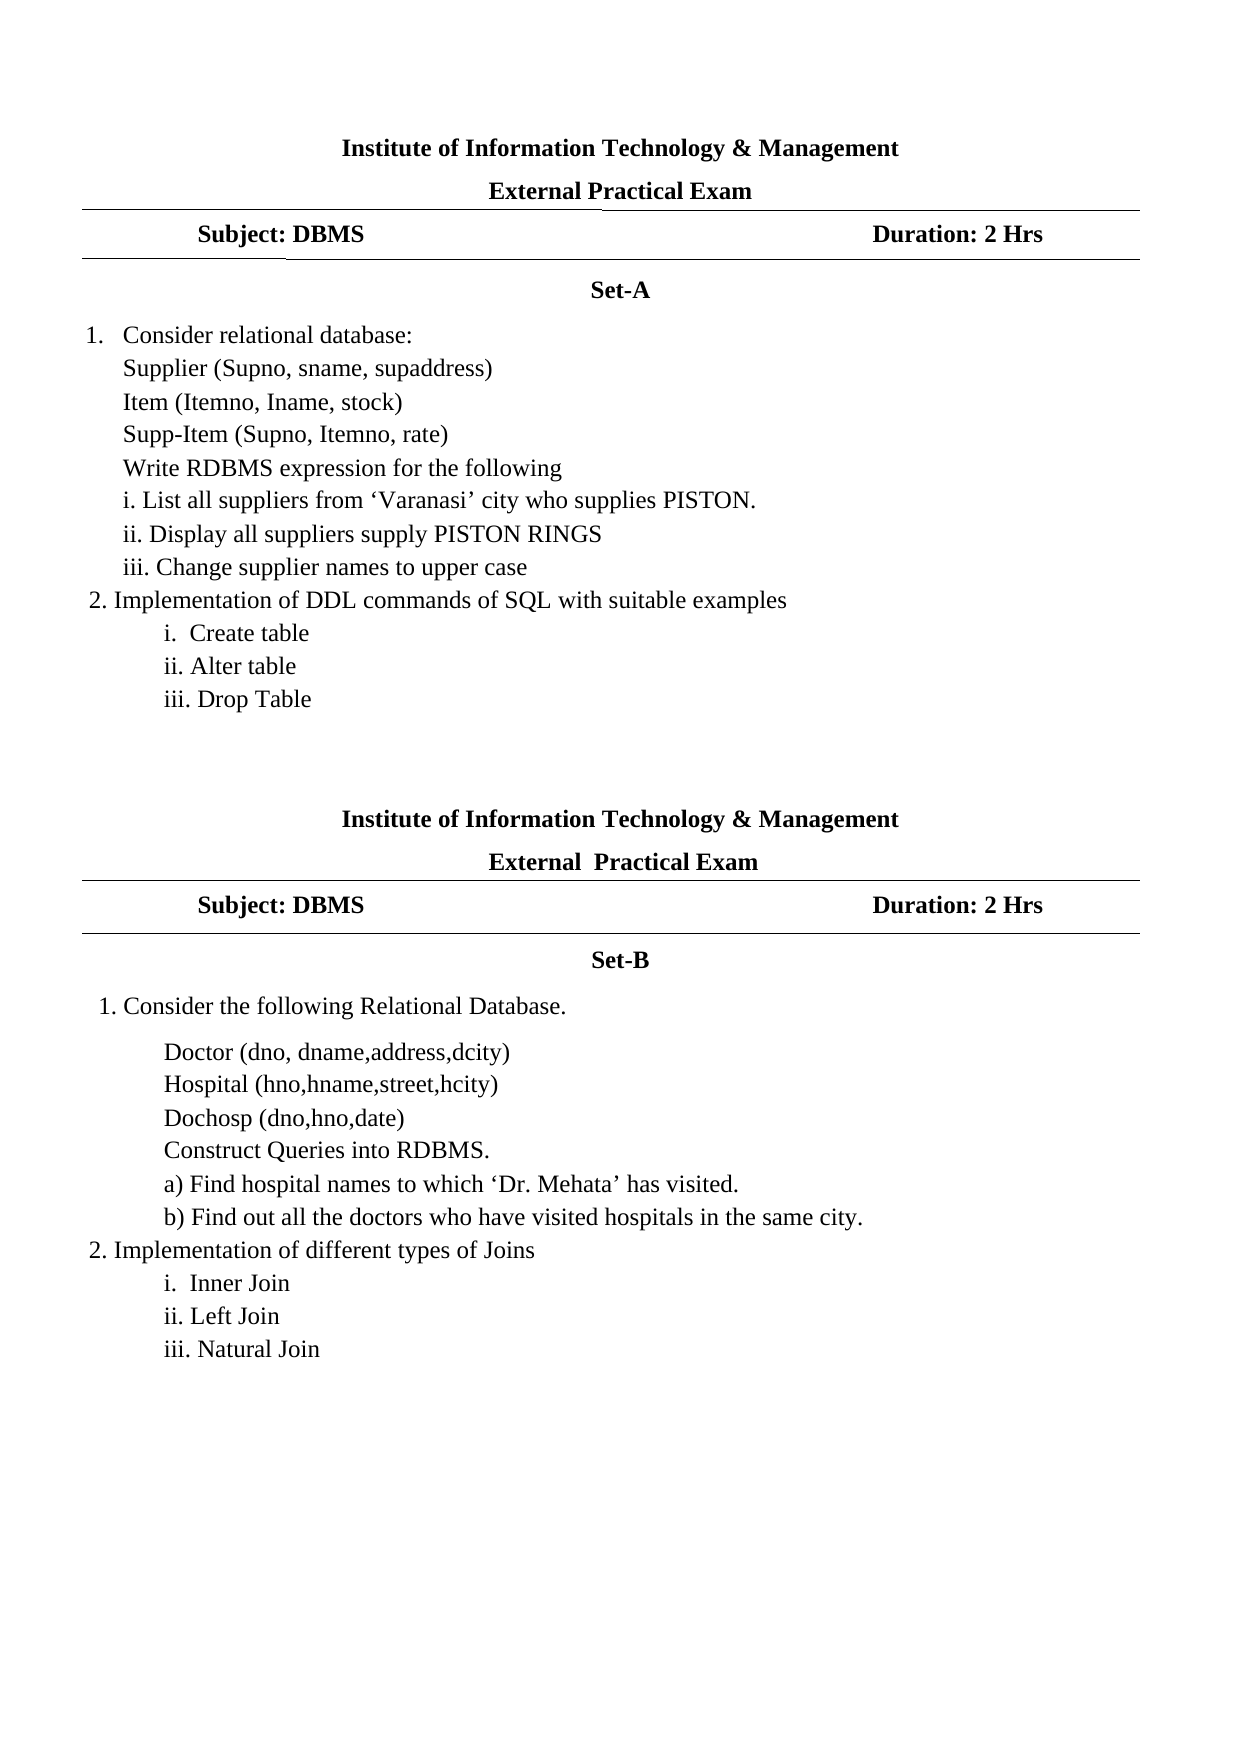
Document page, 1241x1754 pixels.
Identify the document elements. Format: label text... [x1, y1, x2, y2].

list b) Find out all the doctors who have visited hospitals in the same city. [164, 1202, 1152, 1230]
list iii. Drop Table [89, 684, 1152, 712]
list 2. Implementation of different types of Joins [89, 1235, 1152, 1263]
list i. List all suppliers from ‘Varanasi’ city who supplies PISTON. [123, 486, 1152, 514]
list Supplier (Supno, sname, supaddress) [123, 353, 1152, 382]
text Set-B [89, 946, 1152, 974]
list ii. Left Join [164, 1301, 1152, 1329]
list Construct Queries into RDBMS. [164, 1136, 1152, 1164]
text External Practical Exam [89, 847, 1152, 876]
list iii. Change supplier names to upper case [123, 552, 1152, 580]
list i. Create table [89, 618, 1152, 646]
list ii. Alter table [89, 651, 1152, 679]
list Write RDBMS expression for the following [123, 453, 1152, 481]
text Subject: DBMS Duration: 2 Hrs [89, 219, 1152, 248]
list Supp-Item (Supno, Itemno, rate) [123, 419, 1152, 448]
list 2. Implementation of DDL commands of SQL with suitable examples [89, 585, 1152, 613]
list Doctor (dno, dname,address,dcity) [164, 1037, 1152, 1065]
text Set-A [89, 275, 1152, 304]
list Consider relational database: [85, 321, 1152, 349]
text Subject: DBMS Duration: 2 Hrs [89, 890, 1152, 919]
text 1. Consider the following Relational Database. [98, 991, 1152, 1020]
list Dochosp (dno,hno,date) [164, 1103, 1152, 1131]
list ii. Display all suppliers supply PISTON RINGS [123, 519, 1152, 547]
list a) Find hospital names to which ‘Dr. Mehata’ has visited. [164, 1169, 1152, 1197]
list iii. Natural Join [89, 1334, 1152, 1362]
list Hospital (hno,hname,street,hcity) [164, 1069, 1152, 1098]
text Institute of Information Technology & Management [89, 804, 1152, 832]
text Institute of Information Technology & Management [89, 133, 1152, 162]
list Item (Itemno, Iname, stock) [123, 387, 1152, 415]
text External Practical Exam [89, 176, 1152, 205]
list i. Inner Join [164, 1268, 1152, 1296]
